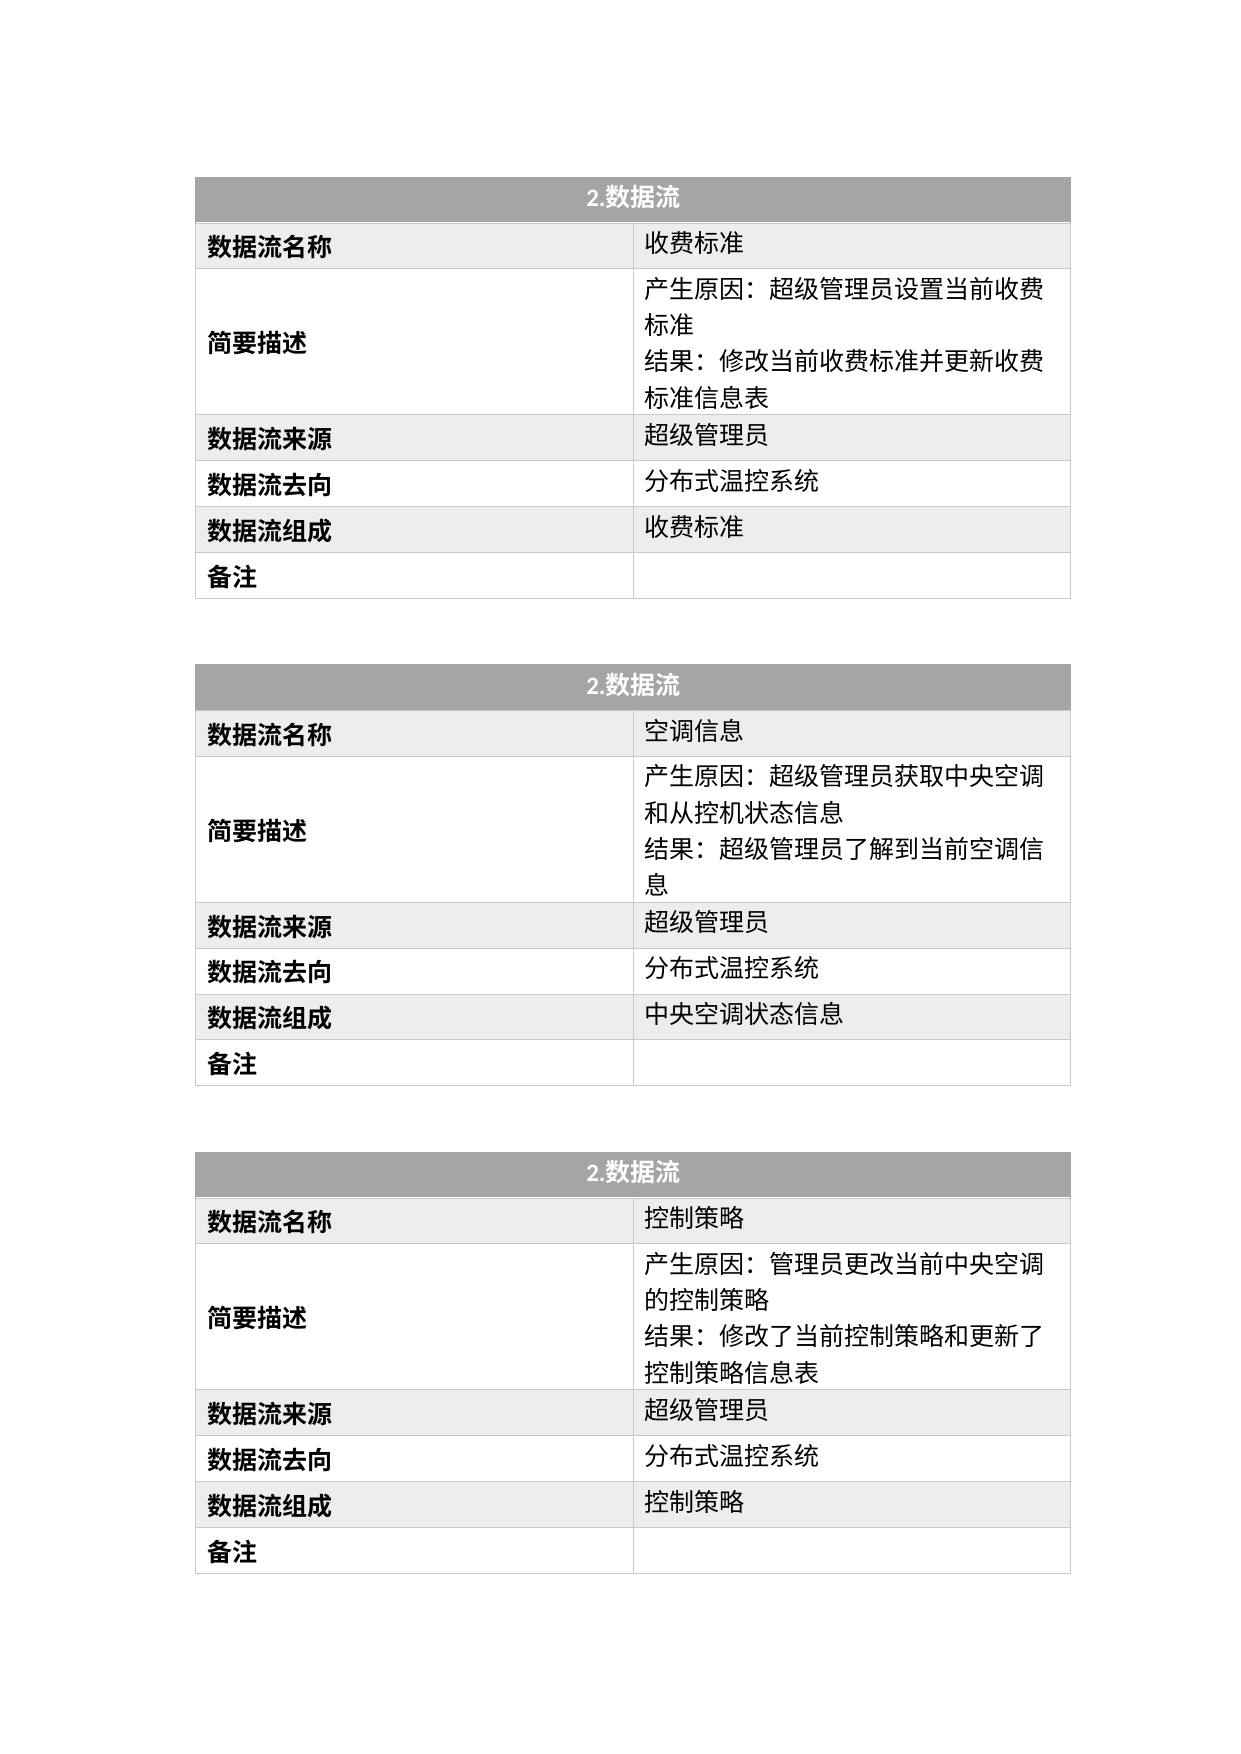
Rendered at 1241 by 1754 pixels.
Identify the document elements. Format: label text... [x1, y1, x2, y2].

table_cell 数据流来源 [196, 415, 633, 460]
table_cell 控制策略 [634, 1199, 1070, 1243]
table_cell 分布式温控系统 [634, 461, 1070, 506]
table_cell 超级管理员 [634, 1390, 1070, 1435]
table_cell 数据流去向 [196, 949, 633, 993]
table_cell 简要描述 [196, 269, 633, 414]
table_cell 产生原因：超级管理员获取中央空调和从控机状态信息 结果：超级管理员了解到当前空调信息 [634, 757, 1070, 902]
table_cell 简要描述 [196, 757, 633, 902]
table_cell [634, 1040, 1070, 1085]
table_cell 空调信息 [634, 711, 1070, 756]
table_cell 收费标准 [634, 224, 1070, 268]
table_cell 数据流去向 [196, 461, 633, 506]
table_cell 数据流名称 [196, 1199, 633, 1243]
table_cell 数据流组成 [196, 995, 633, 1039]
table_cell 产生原因：管理员更改当前中央空调的控制策略 结果：修改了当前控制策略和更新了控制策略信息表 [634, 1244, 1070, 1389]
table_cell 超级管理员 [634, 415, 1070, 460]
table_cell 备注 [196, 553, 633, 598]
table_cell 收费标准 [634, 507, 1070, 552]
table_cell 中央空调状态信息 [634, 995, 1070, 1039]
table_cell 分布式温控系统 [634, 1436, 1070, 1481]
table_cell 产生原因：超级管理员设置当前收费标准 结果：修改当前收费标准并更新收费标准信息表 [634, 269, 1070, 414]
table_cell 备注 [196, 1528, 633, 1573]
table_cell 数据流来源 [196, 903, 633, 948]
table_cell [634, 553, 1070, 598]
table_cell 数据流来源 [196, 1390, 633, 1435]
table_header 2.数据流 [196, 1153, 1070, 1197]
table_cell 控制策略 [634, 1482, 1070, 1527]
table_header 2.数据流 [196, 665, 1070, 710]
table_cell 简要描述 [196, 1244, 633, 1389]
table_cell 分布式温控系统 [634, 949, 1070, 993]
table_cell 数据流名称 [196, 711, 633, 756]
table_header 2.数据流 [196, 178, 1070, 222]
table_cell [634, 1528, 1070, 1573]
table_cell 数据流组成 [196, 1482, 633, 1527]
table_cell 数据流组成 [196, 507, 633, 552]
table_cell 数据流去向 [196, 1436, 633, 1481]
table_cell 超级管理员 [634, 903, 1070, 948]
table_cell 数据流名称 [196, 224, 633, 268]
table_cell 备注 [196, 1040, 633, 1085]
